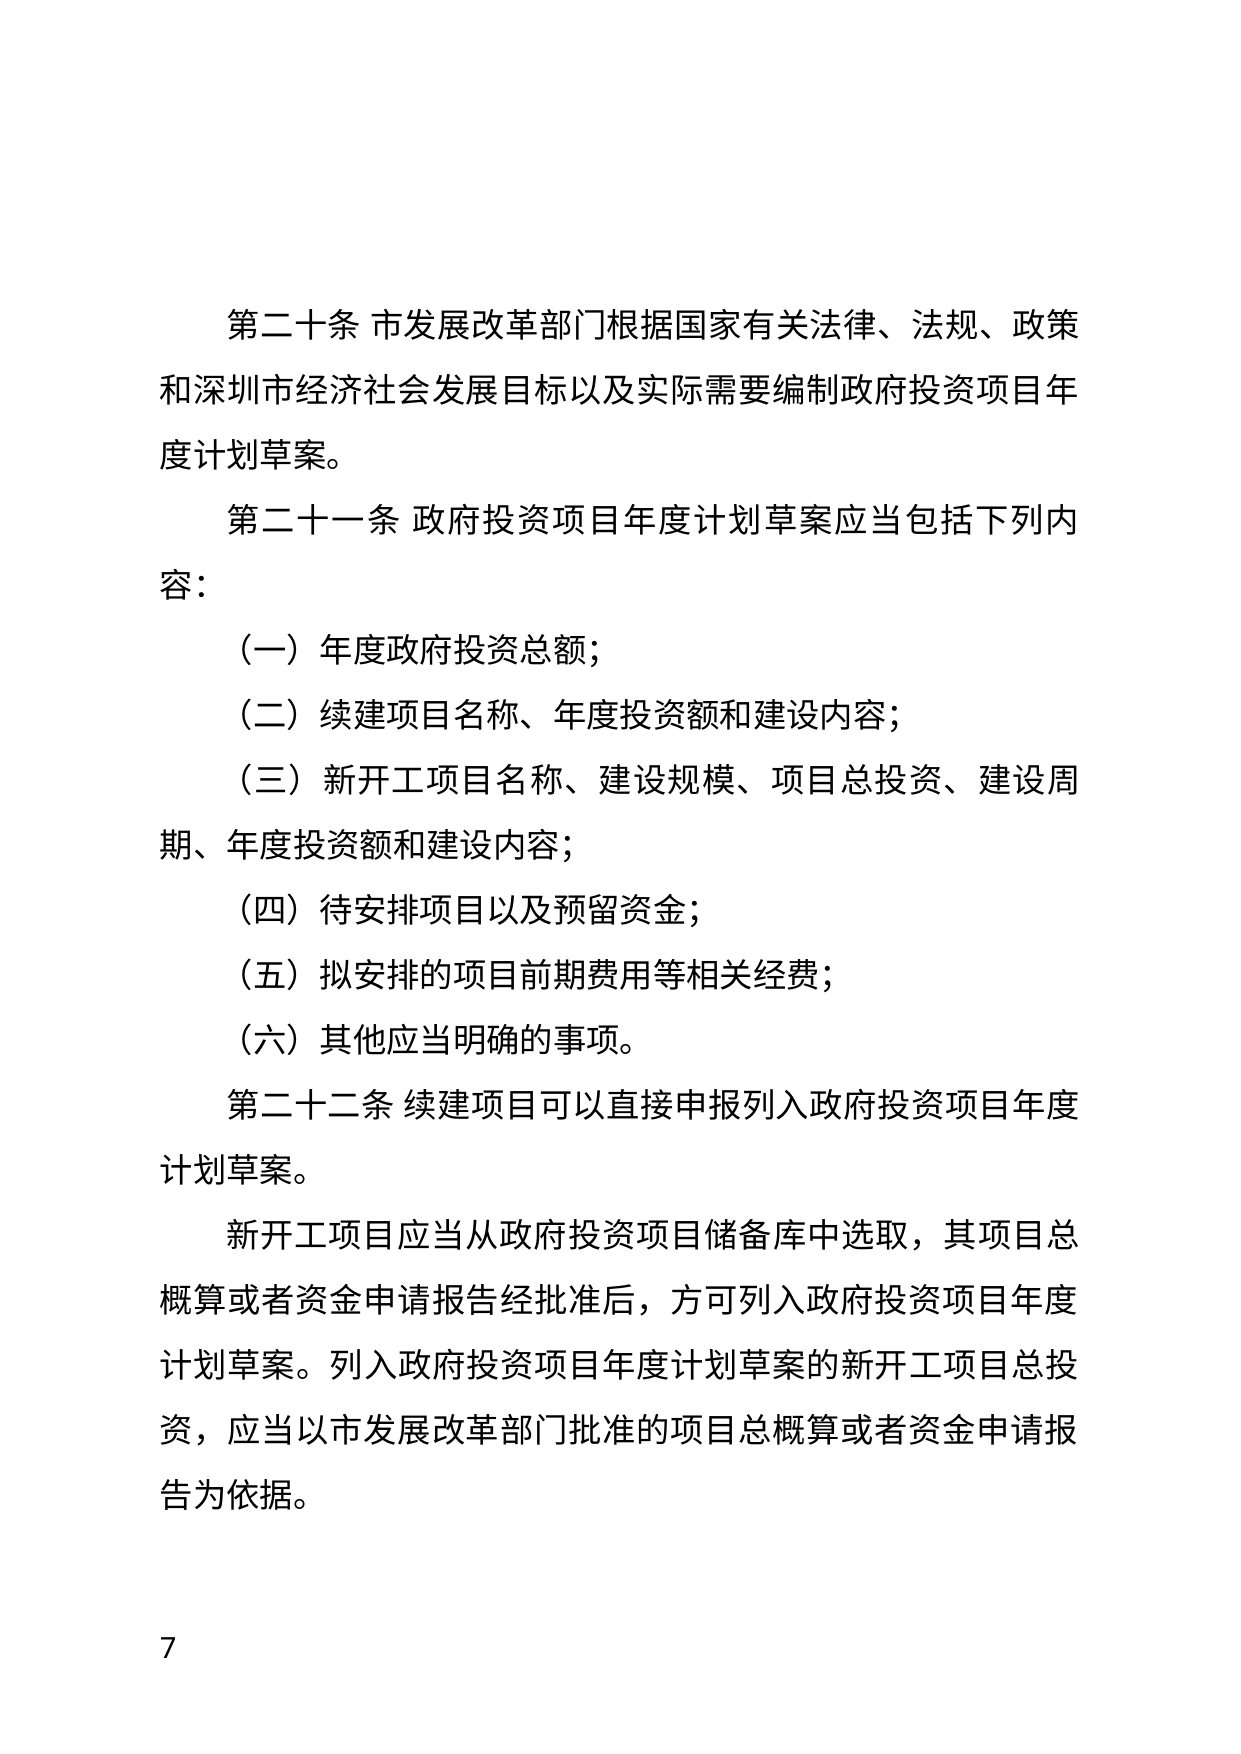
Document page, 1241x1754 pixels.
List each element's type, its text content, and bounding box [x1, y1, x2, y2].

text （三）新开工项目名称、建设规模、项目总投资、建设周期、年度投资额和建设内容； [159, 746, 1081, 876]
text 新开工项目应当从政府投资项目储备库中选取，其项目总概算或者资金申请报告经批准后，方可列入政府投资项目年度计划草案。列入政府投资项目年度计划草案的新开工项目总投资，应当以市发展改革部门批准的项目总概算或者资金申请报告为依据。 [159, 1201, 1081, 1526]
text 第二十条 市发展改革部门根据国家有关法律、法规、政策和深圳市经济社会发展目标以及实际需要编制政府投资项目年度计划草案。 [159, 291, 1081, 486]
text （六）其他应当明确的事项。 [159, 1006, 1081, 1071]
text （四）待安排项目以及预留资金； [159, 876, 1081, 941]
text 第二十一条 政府投资项目年度计划草案应当包括下列内容： [159, 486, 1081, 616]
text （一）年度政府投资总额； [159, 616, 1081, 681]
text （五）拟安排的项目前期费用等相关经费； [159, 941, 1081, 1006]
text 第二十二条 续建项目可以直接申报列入政府投资项目年度计划草案。 [159, 1071, 1081, 1201]
text （二）续建项目名称、年度投资额和建设内容； [159, 681, 1081, 746]
